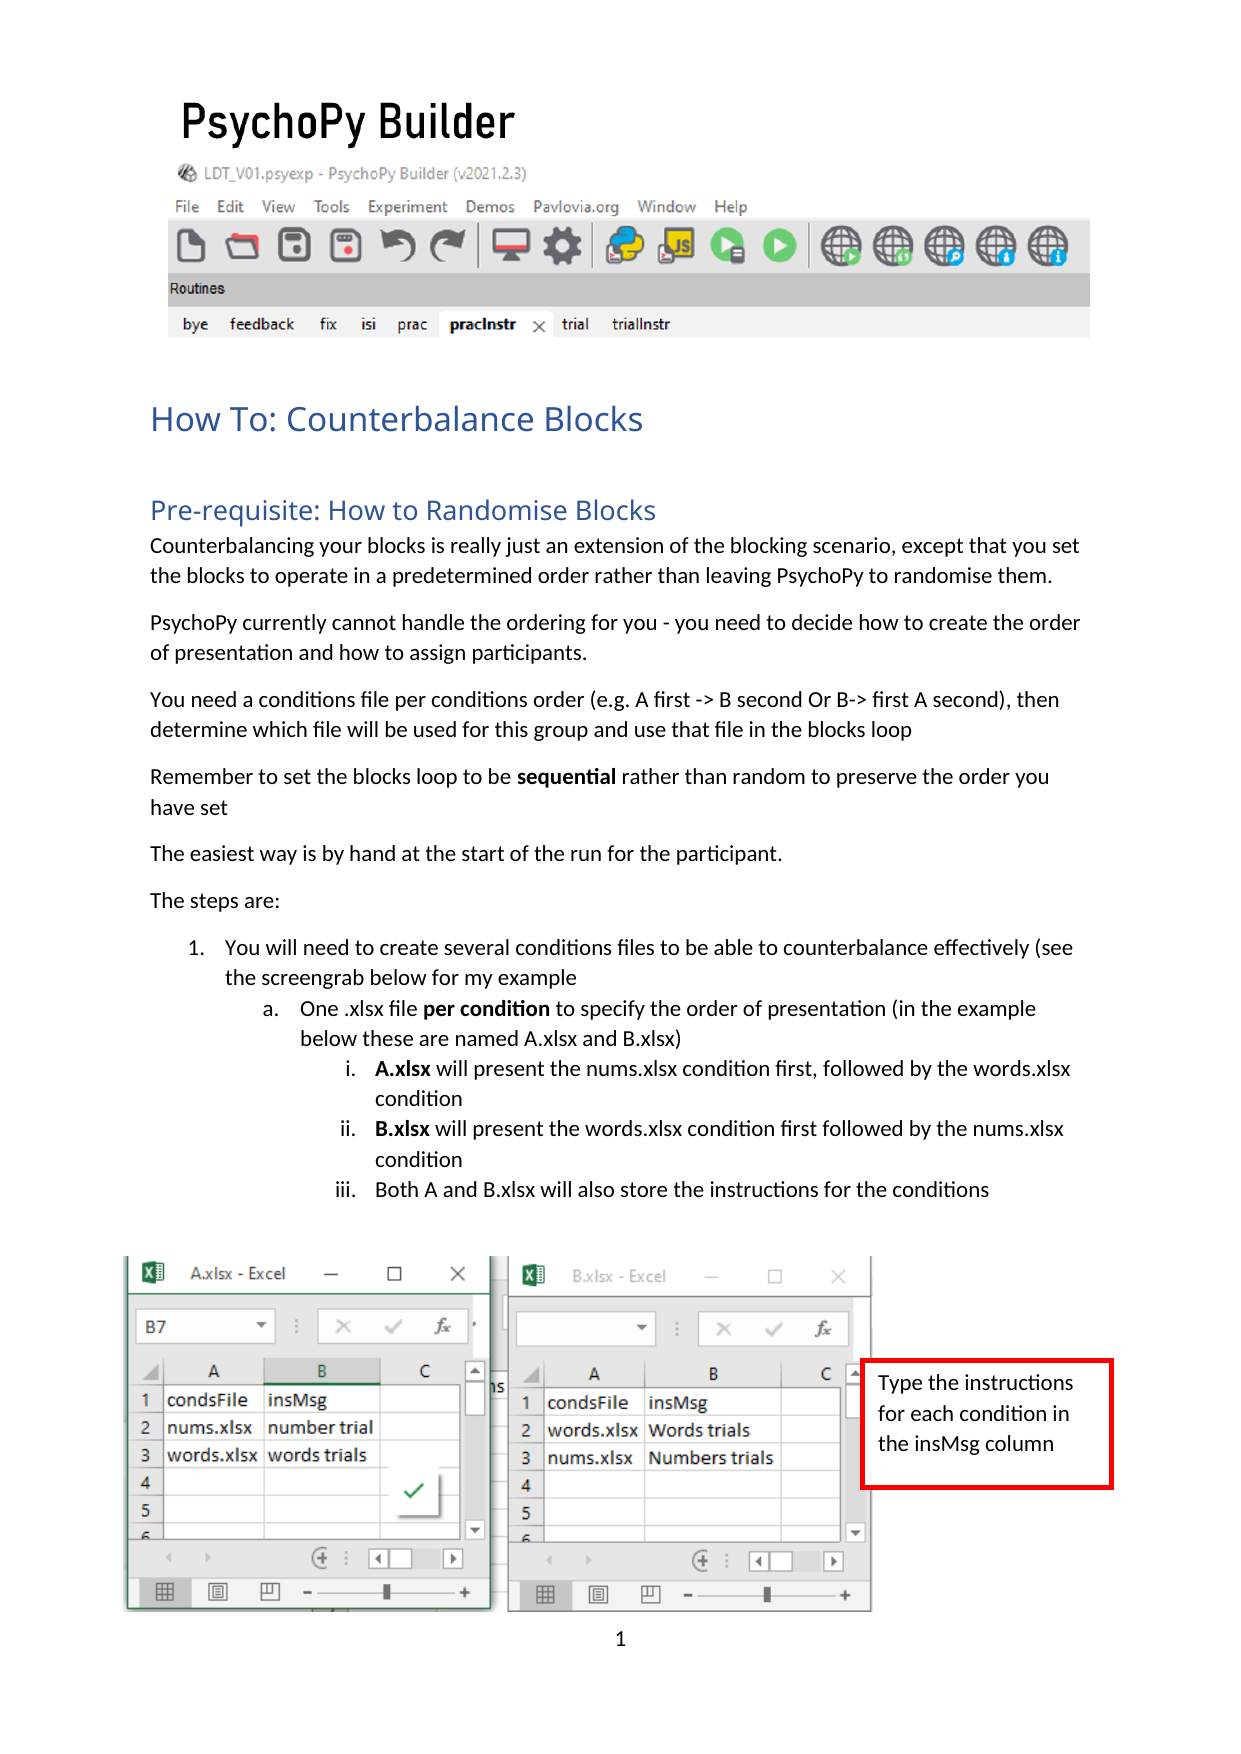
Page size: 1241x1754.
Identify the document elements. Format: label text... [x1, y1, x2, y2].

text Counterbalancing your blocks is really just an extension of the blocking scenario, except that you set the blocks to operate in a predetermined order rather than leaving PsychoPy to randomise them. [150, 531, 1090, 589]
list A.xlsx will present the nums.xlsx condition first, followed by the words.xlsx condition [356, 1054, 1090, 1112]
text PsychoPy currently cannot handle the ordering for you - you need to decide how to create the order of presentation and how to assign participants. [150, 608, 1090, 666]
text Remember to set the blocks loop to be sequential rather than random to preserve the order you have set [150, 762, 1090, 821]
list B.xlsx will present the words.xlsx condition first followed by the nums.xlsx condition [356, 1114, 1090, 1173]
subtitle How To: Counterbalance Blocks [150, 396, 1090, 441]
text The easiest way is by hand at the start of the run for the participant. [150, 839, 1090, 867]
list You will need to create several conditions files to be able to counterbalance effectively (see the screengrab below for my example [187, 933, 1090, 991]
text You need a conditions file per conditions order (e.g. A first -> B second Or B-> first A second), then determine which file will be used for this group and use that file in the blocks loop [150, 685, 1090, 743]
text The steps are: [150, 886, 1090, 914]
picture [123, 1256, 873, 1612]
picture [150, 73, 1091, 341]
list One .xlsx file per condition to specify the order of presentation (in the example below these are named A.xlsx and B.xlsx) [262, 994, 1090, 1052]
subtitle Pre-requisite: How to Randomise Blocks [150, 491, 1090, 528]
list Both A and B.xlsx will also store the instructions for the conditions [356, 1175, 1090, 1203]
